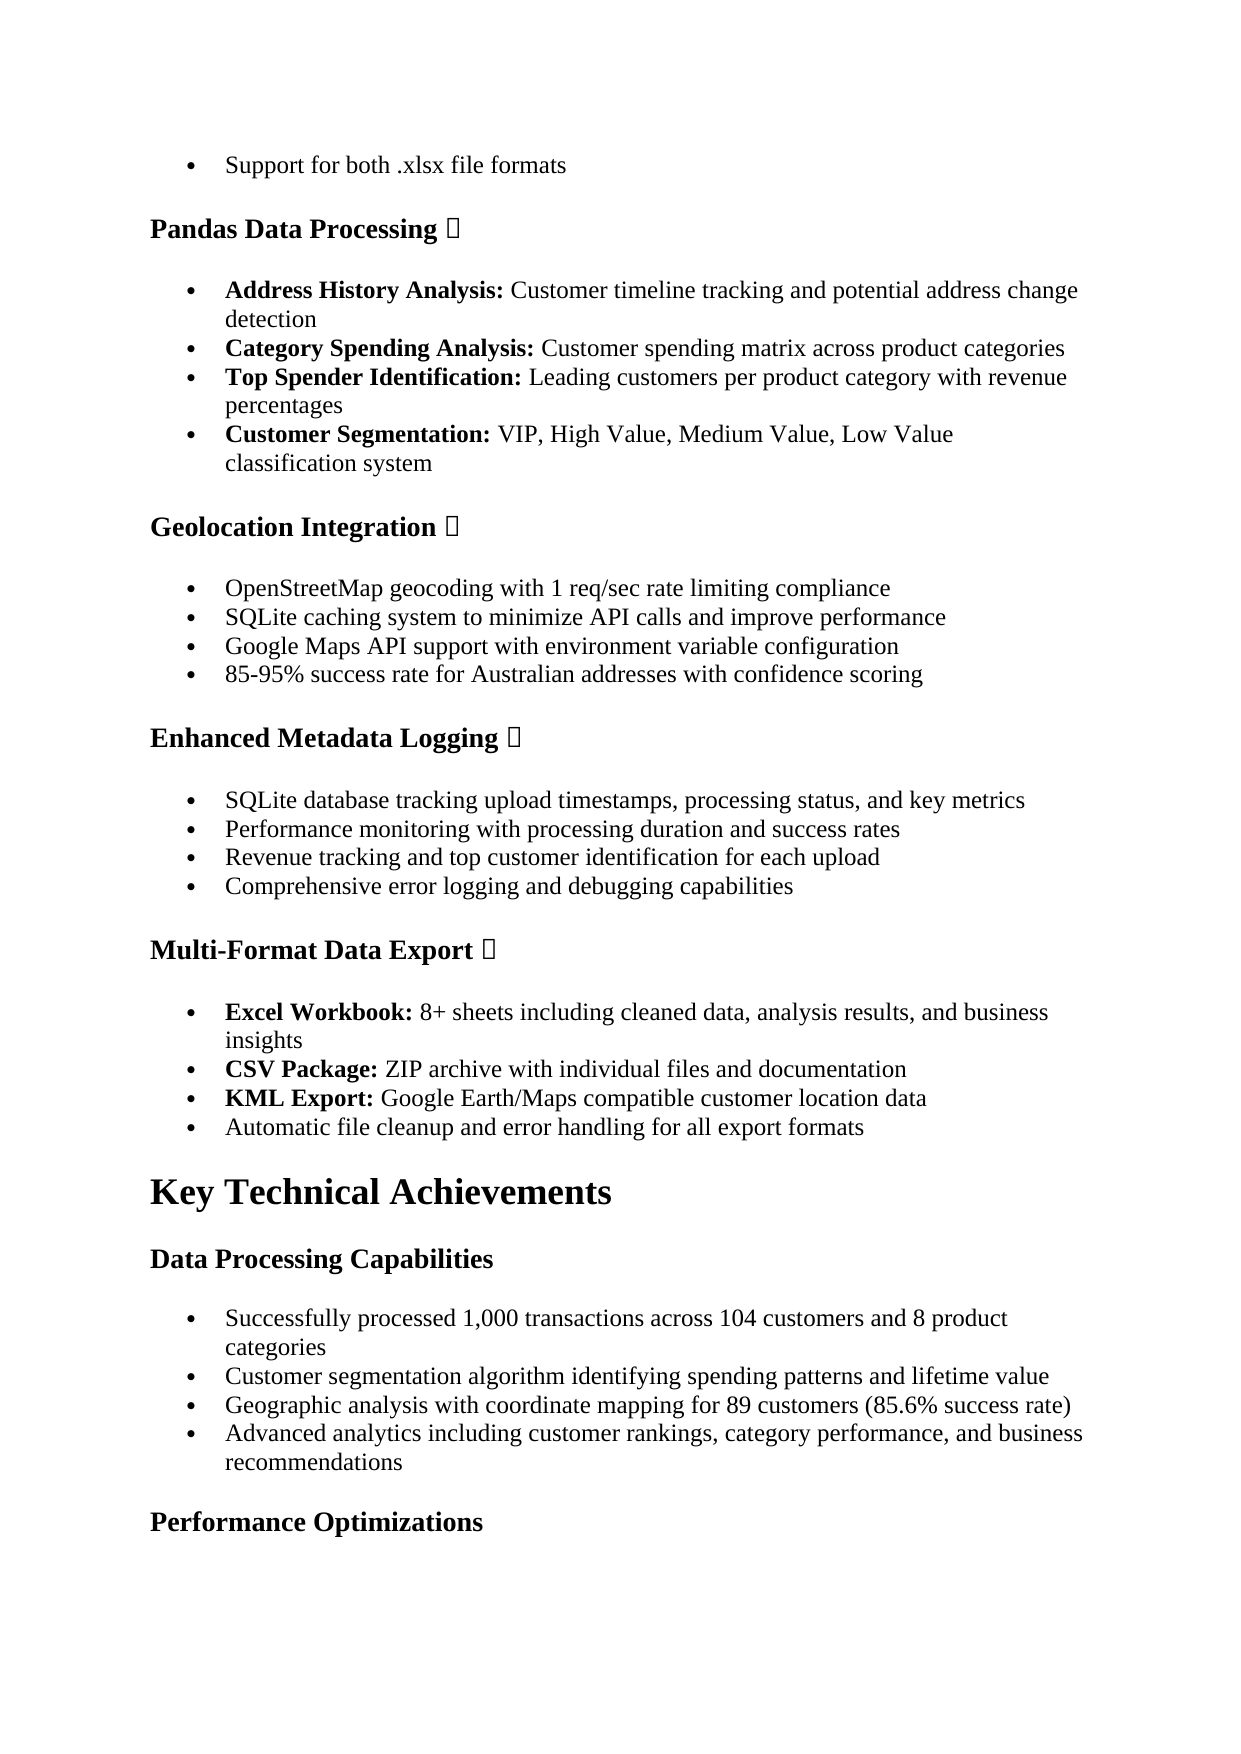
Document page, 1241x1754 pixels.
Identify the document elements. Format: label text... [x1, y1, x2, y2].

text Multi-Format Data Export ✅ [150, 929, 1090, 967]
list Excel Workbook: 8+ sheets including cleaned data, analysis results, and business insights [187, 997, 1090, 1054]
list Customer Segmentation: VIP, High Value, Medium Value, Low Value classification system [187, 419, 1090, 477]
list OpenStreetMap geocoding with 1 req/sec rate limiting compliance [187, 573, 1090, 602]
text Pandas Data Processing ✅ [150, 208, 1090, 246]
list Revenue tracking and top customer identification for each upload [187, 842, 1090, 871]
list Customer segmentation algorithm identifying spending patterns and lifetime value [187, 1361, 1090, 1390]
list Performance monitoring with processing duration and success rates [187, 814, 1090, 842]
text Data Processing Capabilities [150, 1242, 1090, 1274]
list Google Maps API support with environment variable configuration [187, 631, 1090, 659]
list 85-95% success rate for Australian addresses with confidence scoring [187, 659, 1090, 688]
list Successfully processed 1,000 transactions across 104 customers and 8 product categories [187, 1303, 1090, 1361]
text Geolocation Integration ✅ [150, 506, 1090, 544]
list Automatic file cleanup and error handling for all export formats [187, 1112, 1090, 1140]
list Top Spender Identification: Leading customers per product category with revenue percentages [187, 362, 1090, 419]
text Performance Optimizations [150, 1505, 1090, 1537]
list SQLite caching system to minimize API calls and improve performance [187, 602, 1090, 631]
list Geographic analysis with coordinate mapping for 89 customers (85.6% success rate) [187, 1390, 1090, 1418]
list CSV Package: ZIP archive with individual files and documentation [187, 1054, 1090, 1083]
text Enhanced Metadata Logging ✅ [150, 717, 1090, 756]
list Comprehensive error logging and debugging capabilities [187, 871, 1090, 900]
list Support for both .xlsx file formats [187, 150, 1090, 179]
list Category Spending Analysis: Customer spending matrix across product categories [187, 333, 1090, 362]
list Advanced analytics including customer rankings, category performance, and business recommendations [187, 1418, 1090, 1476]
list KML Export: Google Earth/Maps compatible customer location data [187, 1083, 1090, 1112]
list Address History Analysis: Customer timeline tracking and potential address change detection [187, 275, 1090, 333]
text Key Technical Achievements [150, 1169, 1090, 1213]
list SQLite database tracking upload timestamps, processing status, and key metrics [187, 785, 1090, 814]
